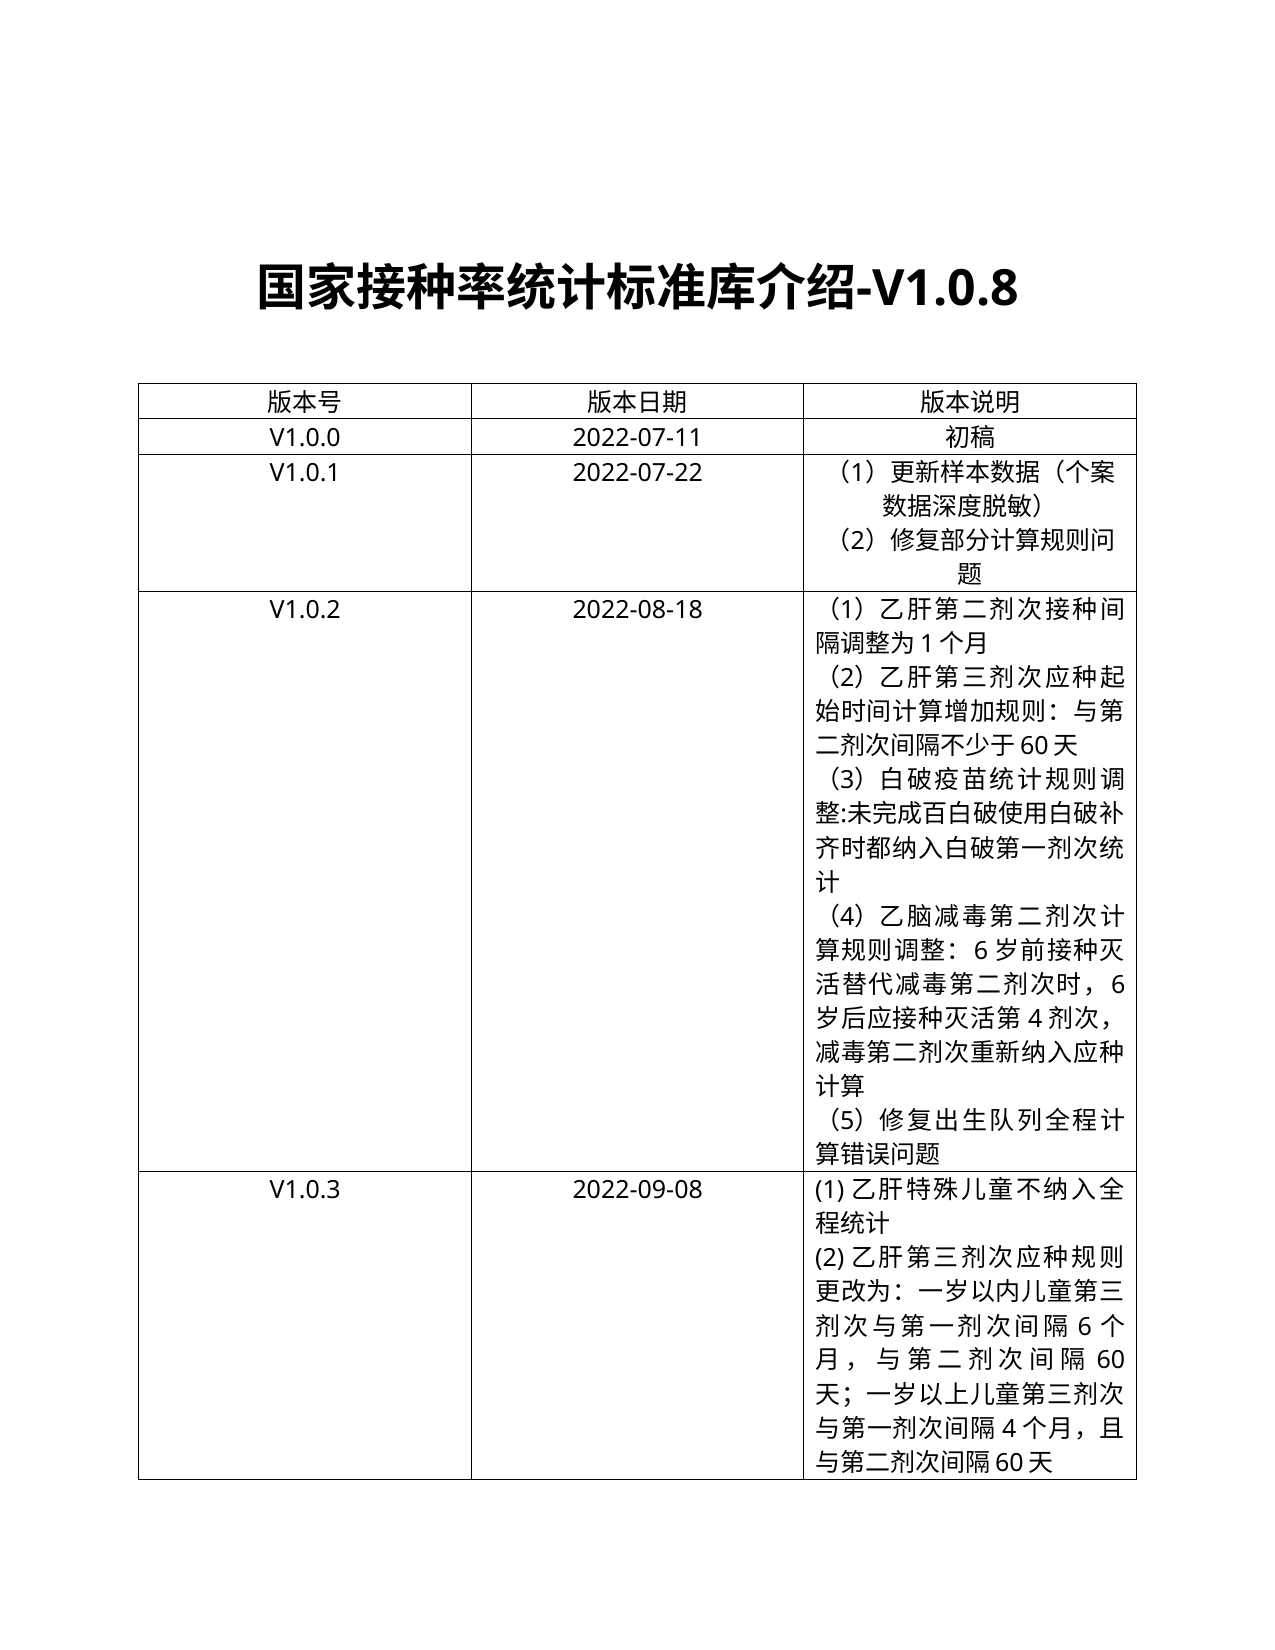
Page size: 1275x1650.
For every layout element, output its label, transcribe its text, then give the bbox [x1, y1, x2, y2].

table_header 版本说明 [804, 384, 1136, 418]
table_cell V1.0.3 [139, 1172, 471, 1478]
table_cell 2022-09-08 [472, 1172, 803, 1478]
table_header 版本日期 [472, 384, 803, 418]
table_cell （1）更新样本数据（个案数据深度脱敏） （2）修复部分计算规则问题 [804, 455, 1136, 591]
table_cell 2022-07-22 [472, 455, 803, 591]
table_cell 2022-07-11 [472, 419, 803, 453]
table_cell V1.0.0 [139, 419, 471, 453]
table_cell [804, 1172, 1136, 1478]
table_cell V1.0.1 [139, 455, 471, 591]
table_cell 乙肝第二剂次接种间隔调整为1个月 乙肝第三剂次应种起始时间计算增加规则：与第二剂次间隔不少于60天 白破疫苗统计规则调整:未完成百白破使用白破补齐时都纳入白破第一剂次统计 乙脑减毒第二剂次计算规则调整：6岁前接种灭活替代减毒第二剂次时，6岁后应接种灭活第4剂次，减毒第二剂次重新纳入应种计算 修复出生队列全程计算错误问题 [804, 592, 1136, 1171]
table_cell V1.0.2 [139, 592, 471, 1171]
table_cell 初稿 [804, 419, 1136, 453]
table_cell 2022-08-18 [472, 592, 803, 1171]
table_header 版本号 [139, 384, 471, 418]
subtitle 国家接种率统计标准库介绍-V1.0.8 [150, 247, 1125, 320]
